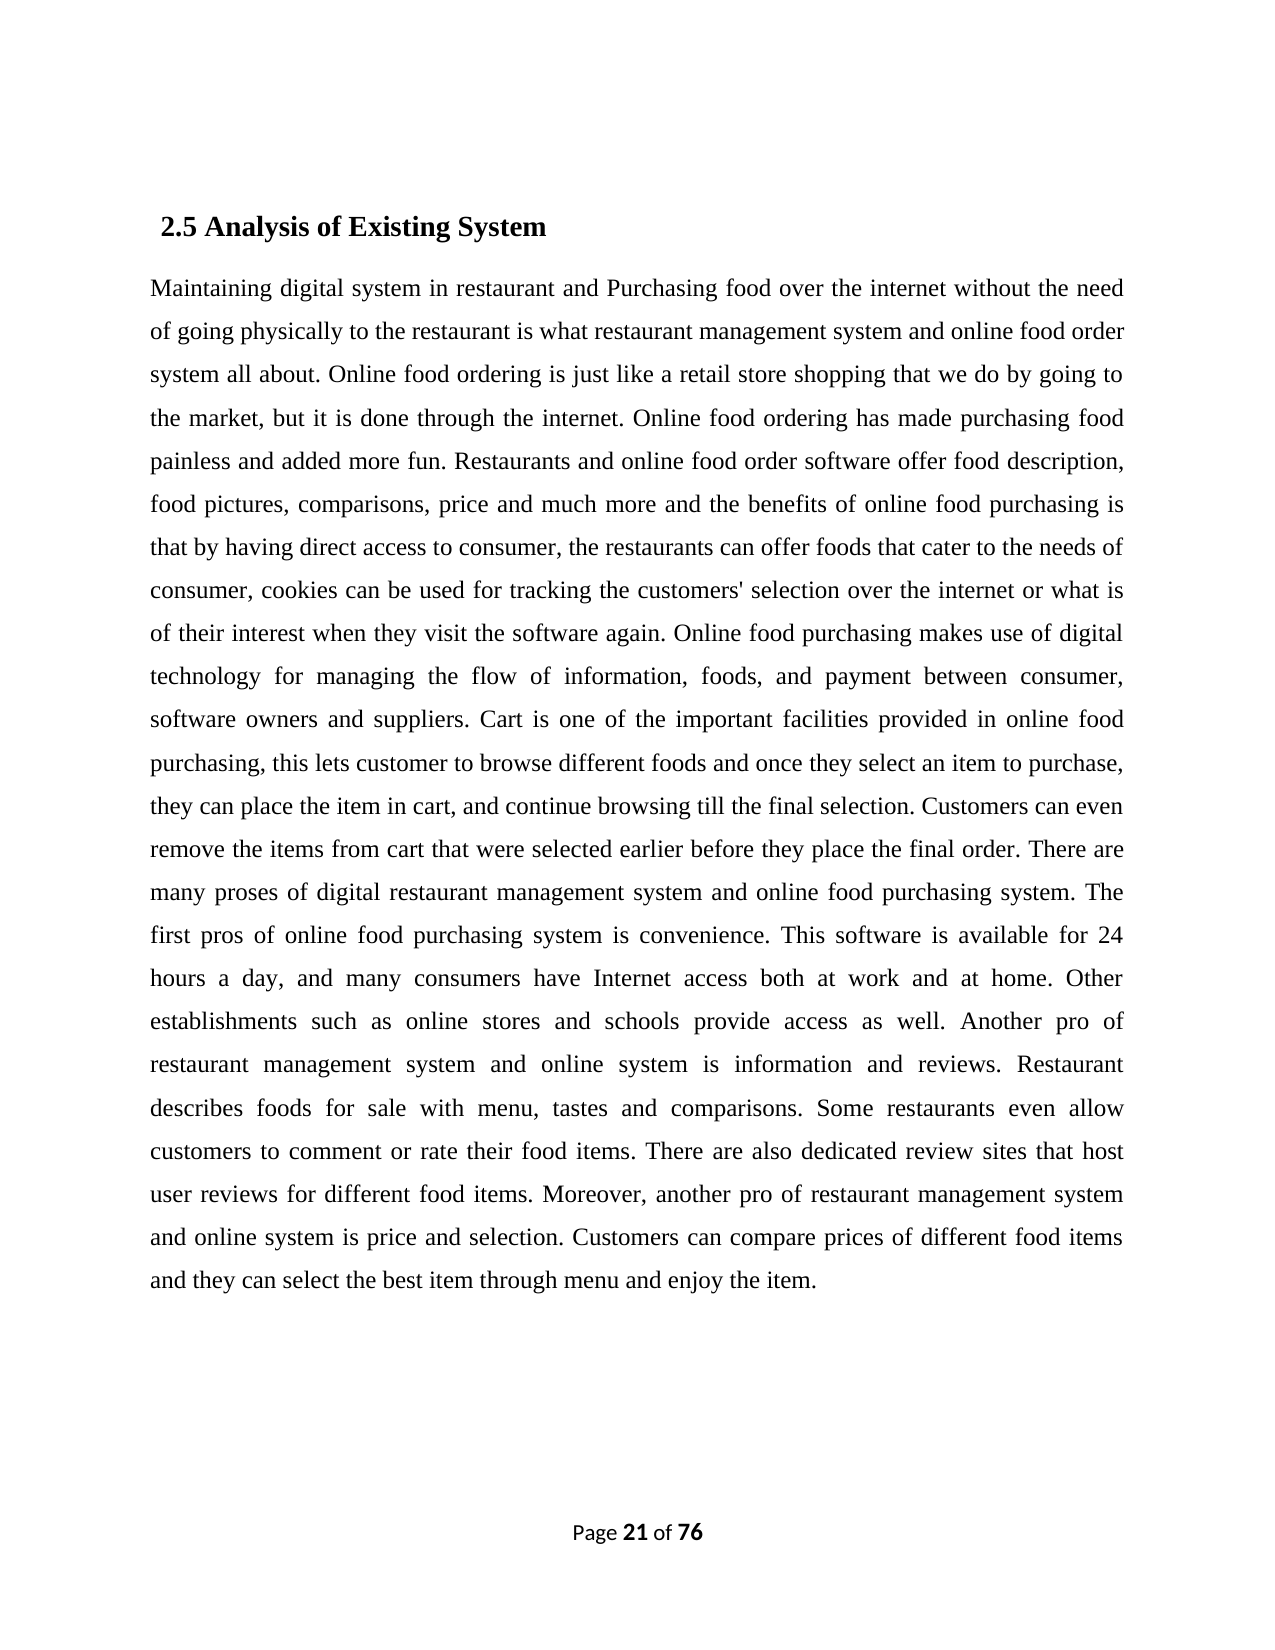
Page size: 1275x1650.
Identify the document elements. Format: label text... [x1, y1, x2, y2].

subtitle 2.5 Analysis of Existing System [160, 209, 1125, 242]
text Maintaining digital system in restaurant and Purchasing food over the internet without the need of going physically to the restaurant is what restaurant management system and online food order system all about. Online food ordering is just like a retail store shopping that we do by going to the market, but it is done through the internet. Online food ordering has made purchasing food painless and added more fun. Restaurants and online food order software offer food description, food pictures, comparisons, price and much more and the benefits of online food purchasing is that by having direct access to consumer, the restaurants can offer foods that cater to the needs of consumer, cookies can be used for tracking the customers' selection over the internet or what is of their interest when they visit the software again. Online food purchasing makes use of digital technology for managing the flow of information, foods, and payment between consumer, software owners and suppliers. Cart is one of the important facilities provided in online food purchasing, this lets customer to browse different foods and once they select an item to purchase, they can place the item in cart, and continue browsing till the final selection. Customers can even remove the items from cart that were selected earlier before they place the final order. There are many proses of digital restaurant management system and online food purchasing system. The first pros of online food purchasing system is convenience. This software is available for 24 hours a day, and many consumers have Internet access both at work and at home. Other establishments such as online stores and schools provide access as well. Another pro of restaurant management system and online system is information and reviews. Restaurant describes foods for sale with menu, tastes and comparisons. Some restaurants even allow customers to comment or rate their food items. There are also dedicated review sites that host user reviews for different food items. Moreover, another pro of restaurant management system and online system is price and selection. Customers can compare prices of different food items and they can select the best item through menu and enjoy the item. [150, 273, 1125, 1294]
